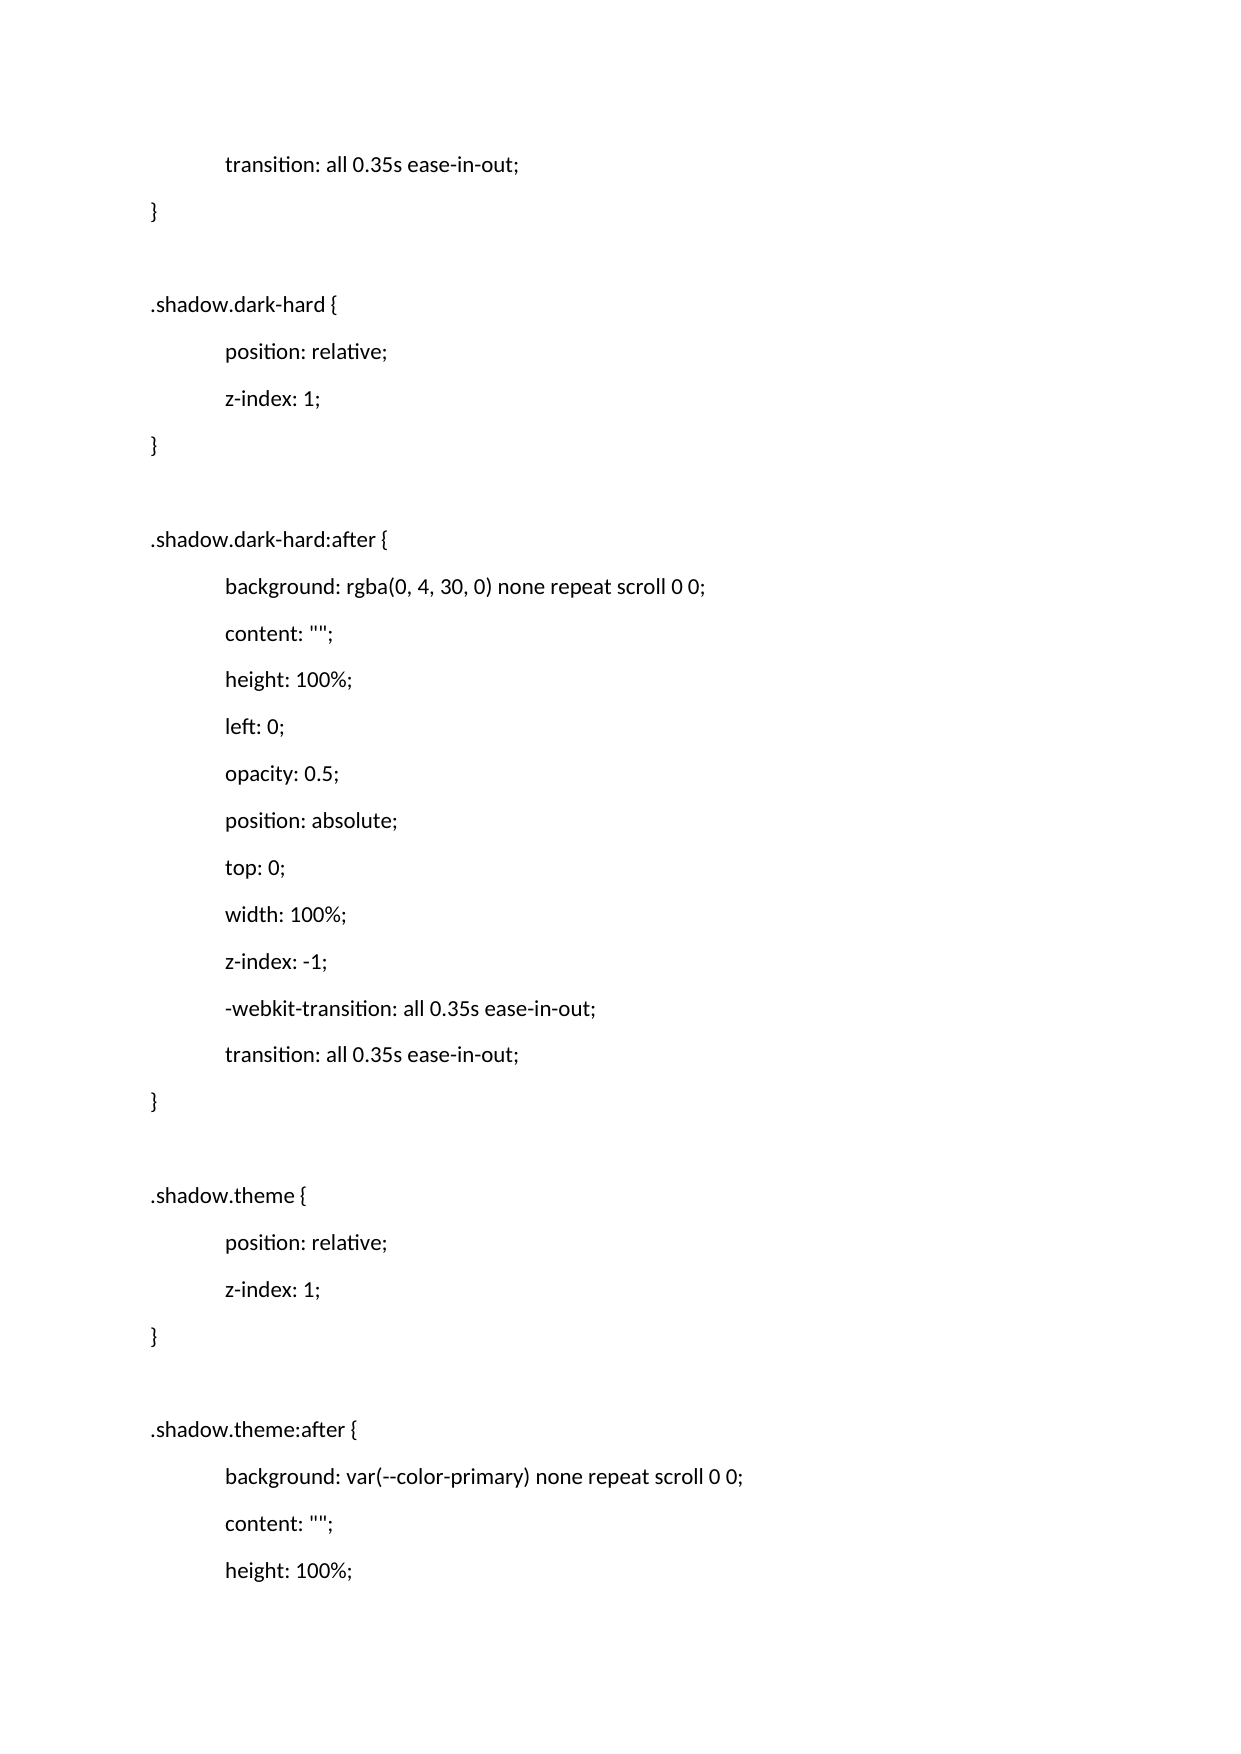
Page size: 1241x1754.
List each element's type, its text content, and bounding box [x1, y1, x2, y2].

text z-index: -1; [150, 947, 1090, 975]
text position: relative; [150, 1228, 1090, 1256]
text .shadow.theme:after { [150, 1416, 1090, 1444]
text } [150, 1322, 1090, 1350]
text content: ""; [150, 1509, 1090, 1537]
text z-index: 1; [150, 384, 1090, 412]
text width: 100%; [150, 900, 1090, 928]
text } [150, 197, 1090, 225]
text .shadow.dark-hard { [150, 291, 1090, 319]
text position: absolute; [150, 806, 1090, 834]
text z-index: 1; [150, 1275, 1090, 1303]
text background: var(--color-primary) none repeat scroll 0 0; [150, 1462, 1090, 1491]
text transition: all 0.35s ease-in-out; [150, 150, 1090, 178]
text height: 100%; [150, 666, 1090, 694]
text top: 0; [150, 853, 1090, 881]
text opacity: 0.5; [150, 759, 1090, 787]
text .shadow.theme { [150, 1181, 1090, 1209]
text } [150, 431, 1090, 459]
text left: 0; [150, 712, 1090, 741]
text } [150, 1087, 1090, 1116]
text height: 100%; [150, 1556, 1090, 1584]
text position: relative; [150, 337, 1090, 366]
text -webkit-transition: all 0.35s ease-in-out; [150, 994, 1090, 1022]
text background: rgba(0, 4, 30, 0) none repeat scroll 0 0; [150, 572, 1090, 600]
text content: ""; [150, 619, 1090, 647]
text transition: all 0.35s ease-in-out; [150, 1041, 1090, 1069]
text .shadow.dark-hard:after { [150, 525, 1090, 553]
